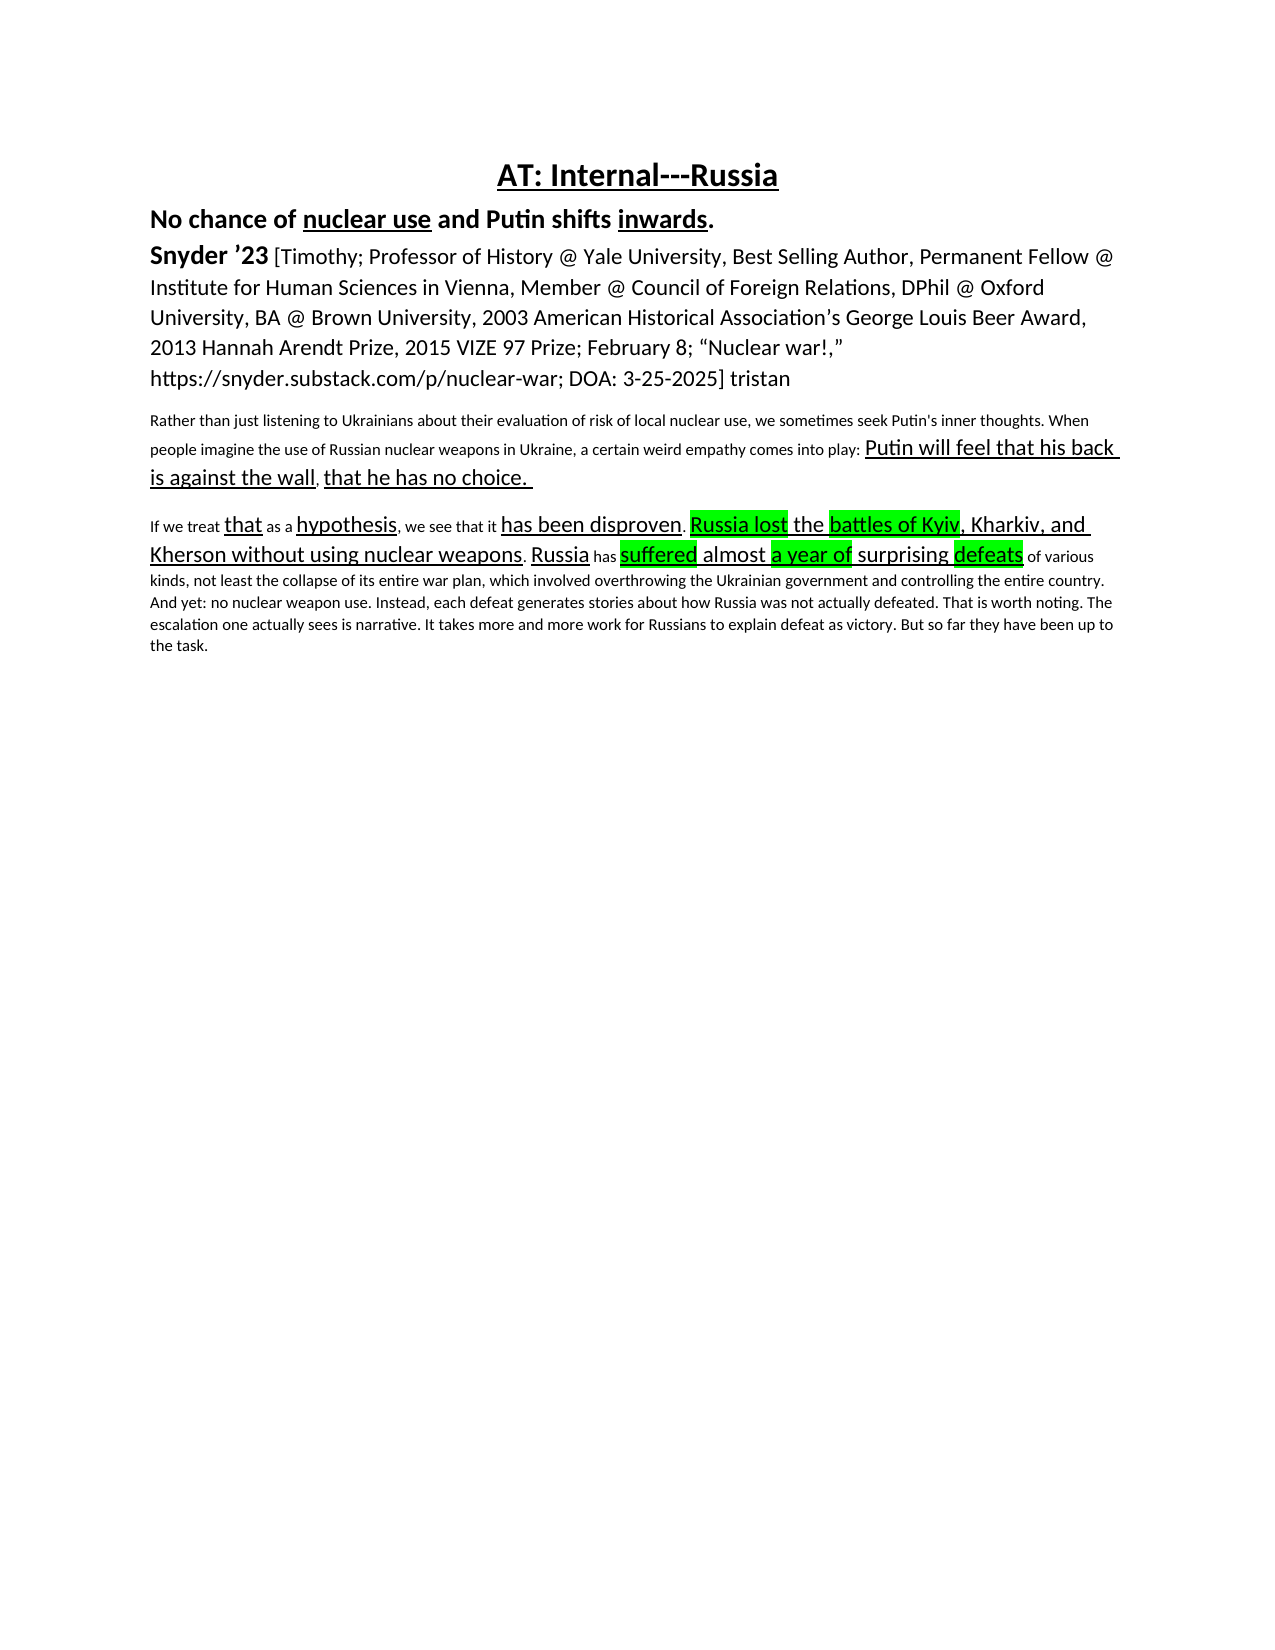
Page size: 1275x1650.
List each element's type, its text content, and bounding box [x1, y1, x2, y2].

subtitle AT: Internal---Russia [150, 154, 1125, 195]
text Snyder ’23 [Timothy; Professor of History @ Yale University, Best Selling Author, Permanent Fellow @ Institute for Human Sciences in Vienna, Member @ Council of Foreign Relations, DPhil @ Oxford University, BA @ Brown University, 2003 American Historical Association’s George Louis Beer Award, 2013 Hannah Arendt Prize, 2015 VIZE 97 Prize; February 8; “Nuclear war!,” https://snyder.substack.com/p/nuclear-war; DOA: 3-25-2025] tristan [150, 238, 1125, 392]
text Rather than just listening to Ukrainians about their evaluation of risk of local nuclear use, we sometimes seek Putin's inner thoughts. When people imagine the use of Russian nuclear weapons in Ukraine, a certain weird empathy comes into play: Putin will feel that his back is against the wall, that he has no choice. [150, 411, 1125, 491]
subtitle No chance of nuclear use and Putin shifts inwards. [150, 202, 1125, 235]
text If we treat that as a hypothesis, we see that it has been disproven. Russia lost the battles of Kyiv, Kharkiv, and Kherson without using nuclear weapons. Russia has suffered almost a year of surprising defeats of various kinds, not least the collapse of its entire war plan, which involved overthrowing the Ukrainian government and controlling the entire country. And yet: no nuclear weapon use. Instead, each defeat generates stories about how Russia was not actually defeated. That is worth noting. The escalation one actually sees is narrative. It takes more and more work for Russians to explain defeat as victory. But so far they have been up to the task. [150, 510, 1125, 656]
